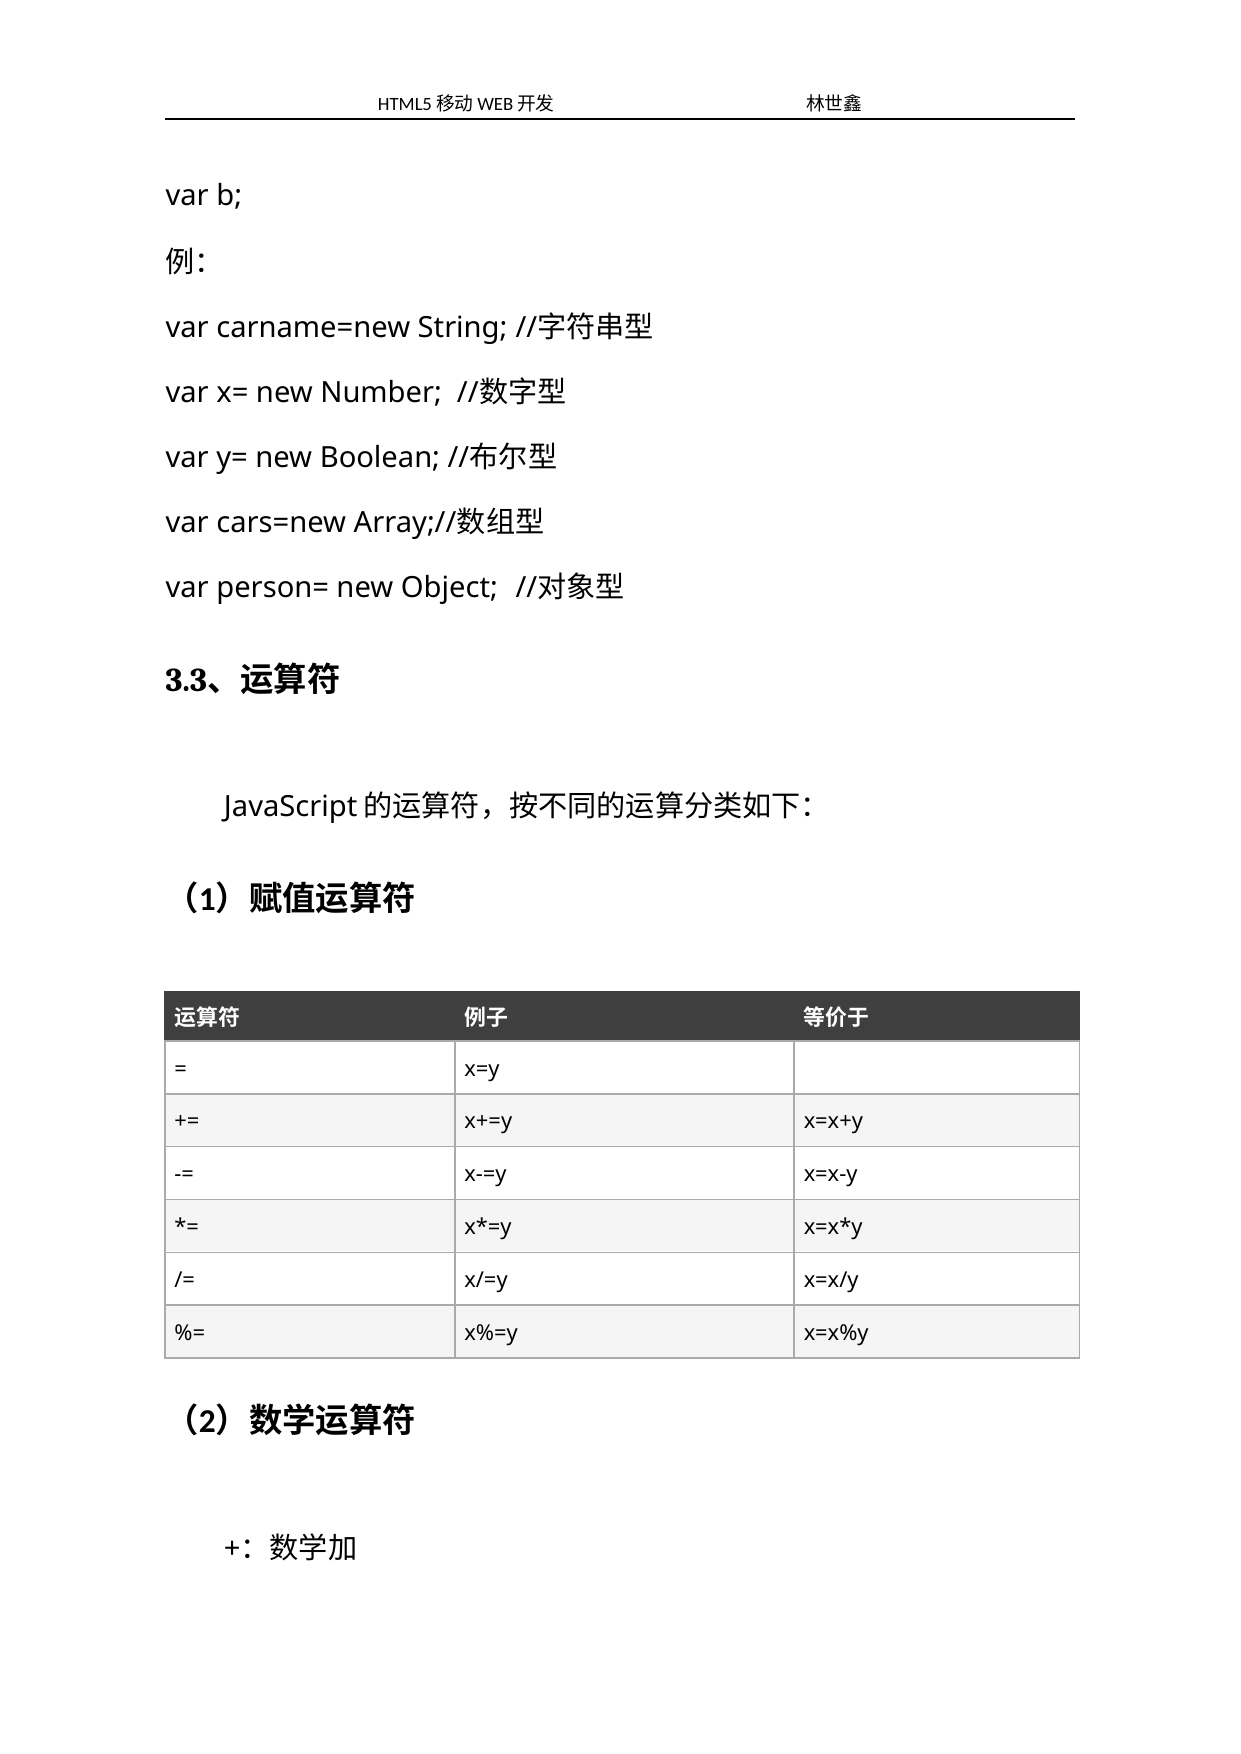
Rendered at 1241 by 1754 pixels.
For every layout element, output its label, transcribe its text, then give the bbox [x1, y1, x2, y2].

text var person= new Object; //对象型 [165, 552, 1075, 617]
text JavaScript的运算符，按不同的运算分类如下： [165, 771, 1075, 836]
text var b; [165, 162, 1075, 227]
table_cell x=x/y [795, 1253, 1079, 1304]
table_cell x=x-y [795, 1147, 1079, 1199]
text var x= new Number; //数字型 [165, 357, 1075, 422]
text var cars=new Array;//数组型 [165, 487, 1075, 552]
table_cell *= [166, 1200, 454, 1251]
subtitle 3.3、运算符 [165, 644, 1075, 709]
subtitle （2）数学运算符 [165, 1386, 1075, 1451]
table_cell -= [166, 1147, 454, 1199]
table_cell x-=y [456, 1147, 793, 1199]
table_cell x+=y [456, 1095, 793, 1146]
table_cell %= [166, 1306, 454, 1357]
table_cell x/=y [456, 1253, 793, 1304]
text var y= new Boolean; //布尔型 [165, 422, 1075, 487]
table_cell x=x+y [795, 1095, 1079, 1146]
table_cell x=x%y [795, 1306, 1079, 1357]
table_cell x*=y [456, 1200, 793, 1251]
text +：数学加 [165, 1513, 1075, 1578]
table_cell x=x*y [795, 1200, 1079, 1251]
table_cell x=y [456, 1042, 793, 1093]
table_cell /= [166, 1253, 454, 1304]
table_header 等价于 [795, 992, 1079, 1040]
table_cell x%=y [456, 1306, 793, 1357]
table_cell += [166, 1095, 454, 1146]
text 例： [165, 227, 1075, 292]
table_cell = [166, 1042, 454, 1093]
subtitle （1）赋值运算符 [165, 863, 1075, 928]
table_cell [795, 1042, 1079, 1093]
text var carname=new String; //字符串型 [165, 292, 1075, 357]
table_header 运算符 [166, 992, 454, 1040]
table_header 例子 [456, 992, 793, 1040]
